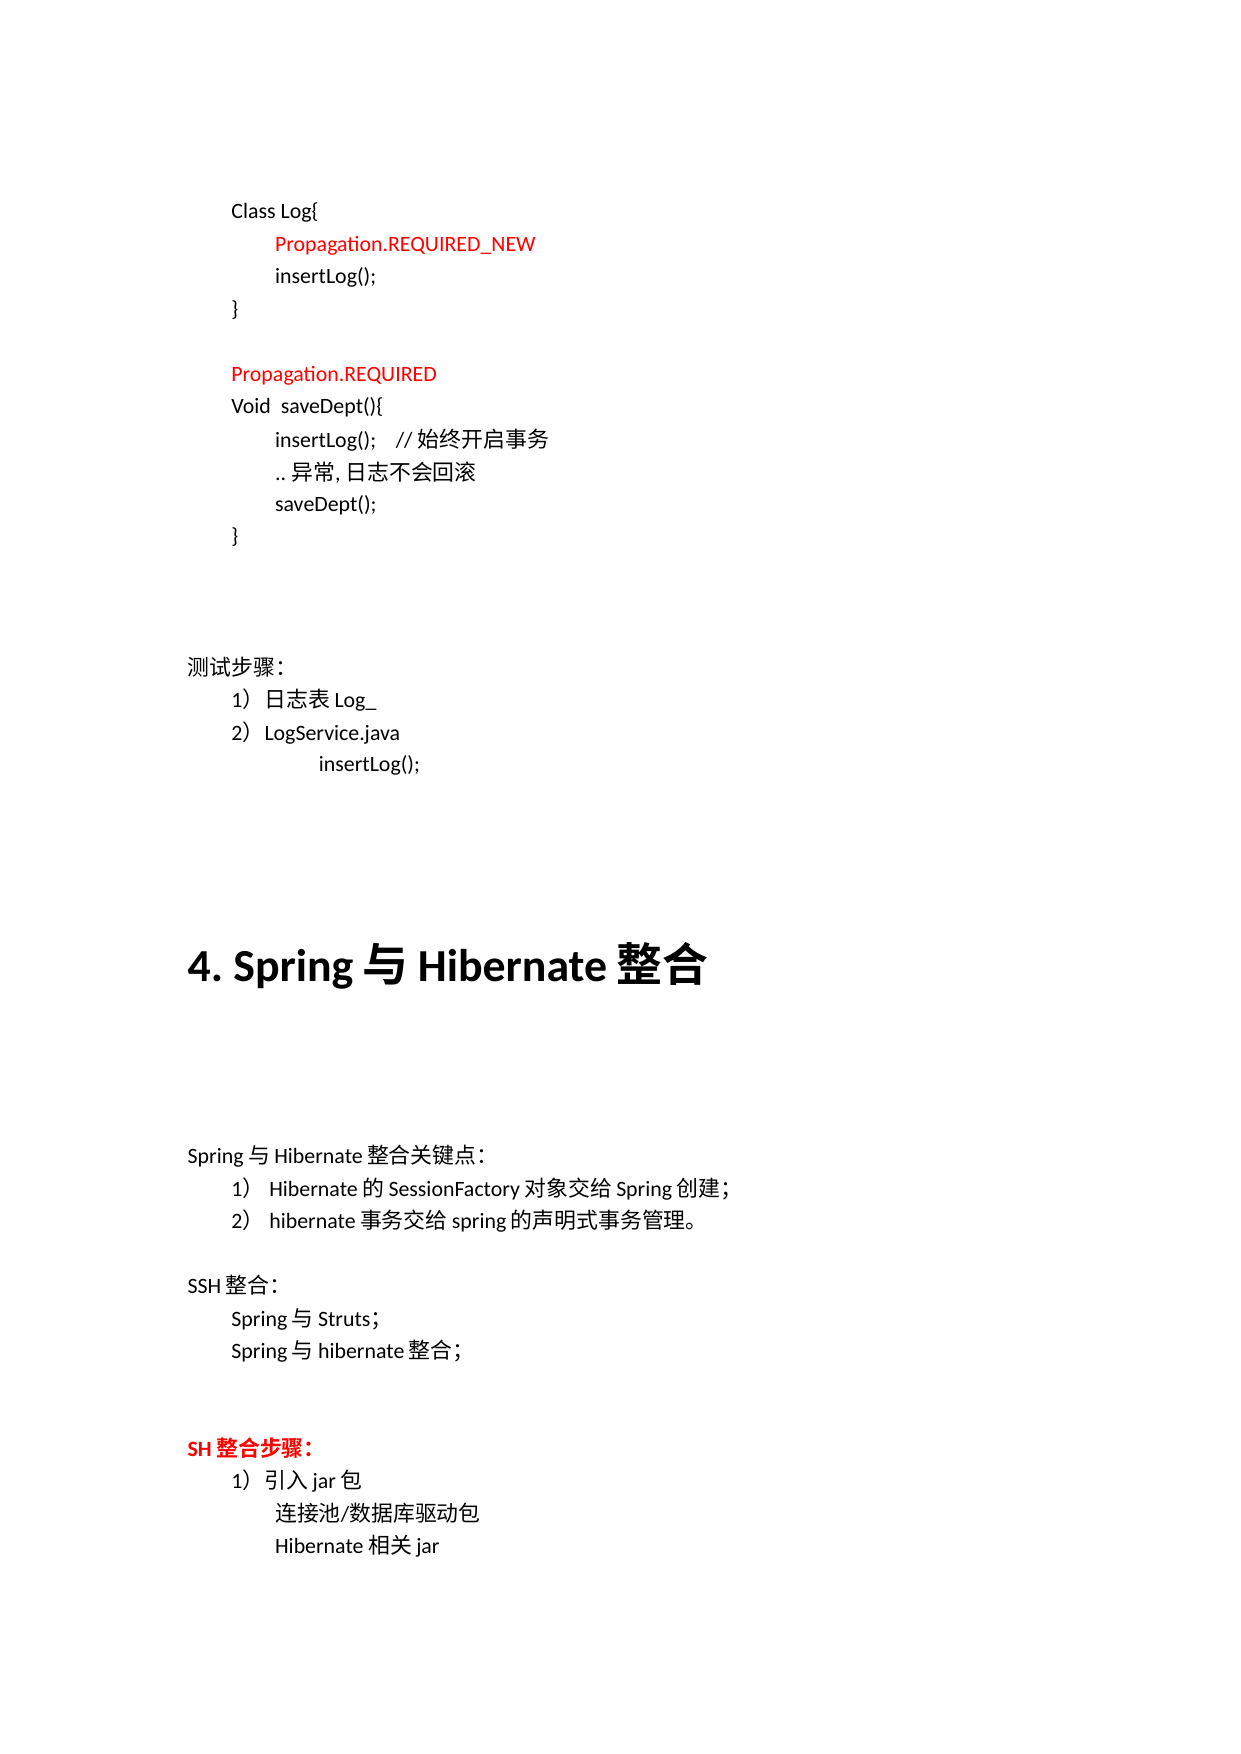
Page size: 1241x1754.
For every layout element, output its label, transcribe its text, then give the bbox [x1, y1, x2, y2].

text Spring与Hibernate整合关键点： [187, 1138, 1053, 1170]
text insertLog(); [187, 747, 1053, 779]
text .. 异常, 日志不会回滚 [187, 454, 1053, 487]
text Hibernate相关jar [187, 1528, 1053, 1560]
text Class Log{ [187, 194, 1053, 227]
text Void saveDept(){ [187, 389, 1053, 422]
text 1）引入jar包 [187, 1463, 1053, 1495]
text insertLog(); // 始终开启事务 [187, 422, 1053, 454]
text SSH整合： [187, 1268, 1053, 1300]
text 测试步骤： [187, 649, 1053, 682]
text Propagation.REQUIRED [187, 357, 1053, 389]
text Propagation.REQUIRED_NEW [187, 227, 1053, 259]
text } [187, 292, 1053, 324]
text 2）LogService.java [187, 714, 1053, 747]
text SH整合步骤： [187, 1430, 1053, 1463]
text } [187, 519, 1053, 552]
text 1）日志表Log_ [187, 682, 1053, 714]
text saveDept(); [187, 487, 1053, 519]
text insertLog(); [187, 259, 1053, 292]
text Spring与hibernate整合； [187, 1333, 1053, 1365]
text Spring与Struts； [187, 1300, 1053, 1333]
text 1） Hibernate的SessionFactory对象交给Spring创建； [187, 1170, 1053, 1203]
subtitle 4. Spring与Hibernate整合 [187, 912, 1053, 1010]
text 2） hibernate事务交给spring的声明式事务管理。 [187, 1203, 1053, 1235]
text 连接池/数据库驱动包 [187, 1495, 1053, 1528]
